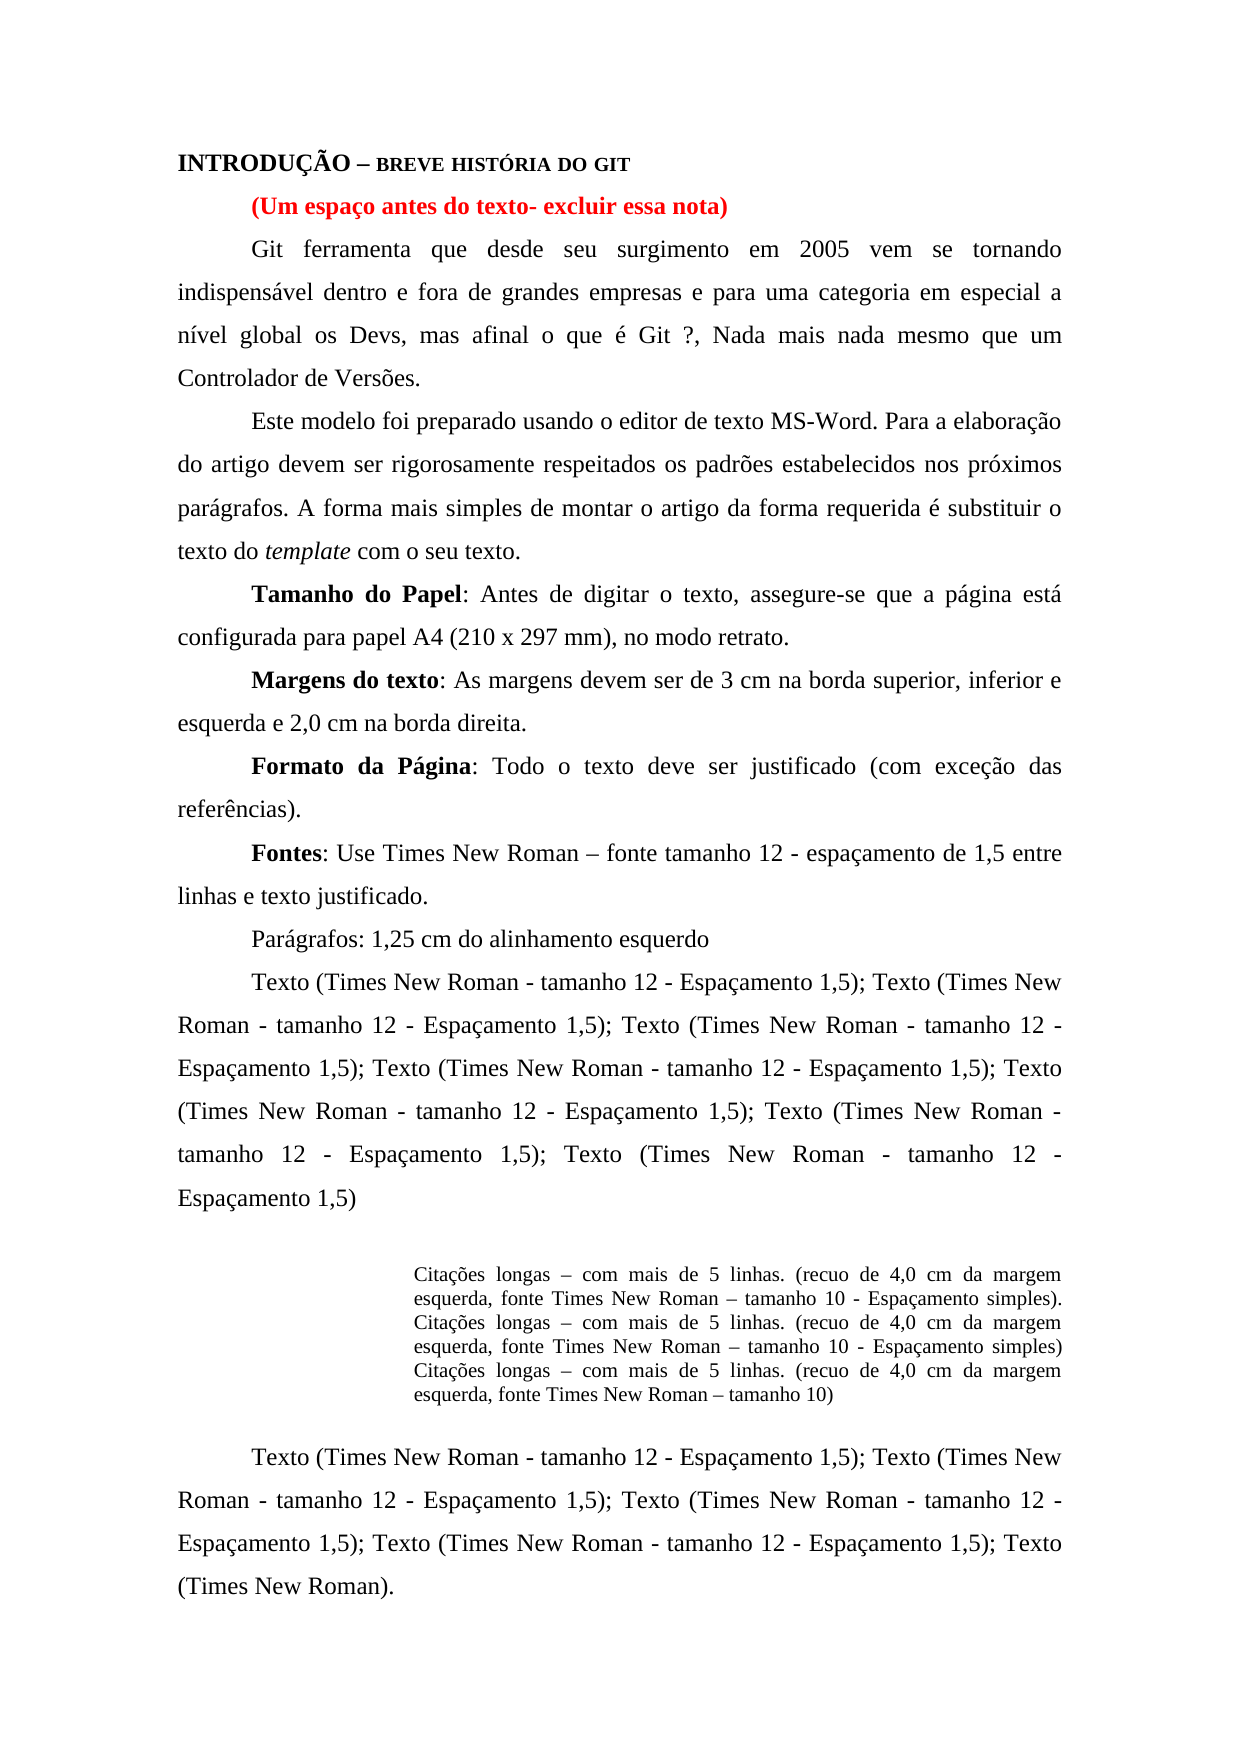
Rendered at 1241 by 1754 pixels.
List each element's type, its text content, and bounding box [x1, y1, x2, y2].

text Texto (Times New Roman - tamanho 12 - Espaçamento 1,5); Texto (Times New Roman - tamanho 12 - Espaçamento 1,5); Texto (Times New Roman - tamanho 12 - Espaçamento 1,5); Texto (Times New Roman - tamanho 12 - Espaçamento 1,5); Texto (Times New Roman - tamanho 12 - Espaçamento 1,5); Texto (Times New Roman - tamanho 12 - Espaçamento 1,5); Texto (Times New Roman - tamanho 12 - Espaçamento 1,5) [177, 967, 1063, 1211]
text Parágrafos: 1,25 cm do alinhamento esquerdo [177, 924, 1063, 953]
text Tamanho do Papel: Antes de digitar o texto, assegure-se que a página está configurada para papel A4 (210 x ), no modo retrato. [177, 579, 1063, 651]
text INTRODUÇÃO – breve história do git [177, 148, 1063, 176]
text Citações longas – com mais de 5 linhas. (recuo de da margem esquerda, fonte Times New Roman – tamanho 10 - Espaçamento simples). Citações longas – com mais de 5 linhas. (recuo de da margem esquerda, fonte Times New Roman – tamanho 10 - Espaçamento simples) Citações longas – com mais de 5 linhas. (recuo de da margem esquerda, fonte Times New Roman – tamanho 10) [413, 1262, 1063, 1406]
text Texto (Times New Roman - tamanho 12 - Espaçamento 1,5); Texto (Times New Roman - tamanho 12 - Espaçamento 1,5); Texto (Times New Roman - tamanho 12 - Espaçamento 1,5); Texto (Times New Roman - tamanho 12 - Espaçamento 1,5); Texto (Times New Roman). [177, 1442, 1063, 1600]
text Este modelo foi preparado usando o editor de texto MS-Word. Para a elaboração do artigo devem ser rigorosamente respeitados os padrões estabelecidos nos próximos parágrafos. A forma mais simples de montar o artigo da forma requerida é substituir o texto do template com o seu texto. [177, 406, 1063, 564]
text Margens do texto: As margens devem ser de 3 cm na borda superior, inferior e esquerda e 2,0 cm na borda direita. [177, 665, 1063, 737]
text Git ferramenta que desde seu surgimento em 2005 vem se tornando indispensável dentro e fora de grandes empresas e para uma categoria em especial a nível global os Devs, mas afinal o que é Git ?, Nada mais nada mesmo que um Controlador de Versões. [177, 234, 1063, 392]
text (Um espaço antes do texto- excluir essa nota) [177, 191, 1063, 219]
text Formato da Página: Todo o texto deve ser justificado (com exceção das referências). [177, 751, 1063, 823]
text Fontes: Use Times New Roman – fonte tamanho 12 - espaçamento de 1,5 entre linhas e texto justificado. [177, 838, 1063, 909]
